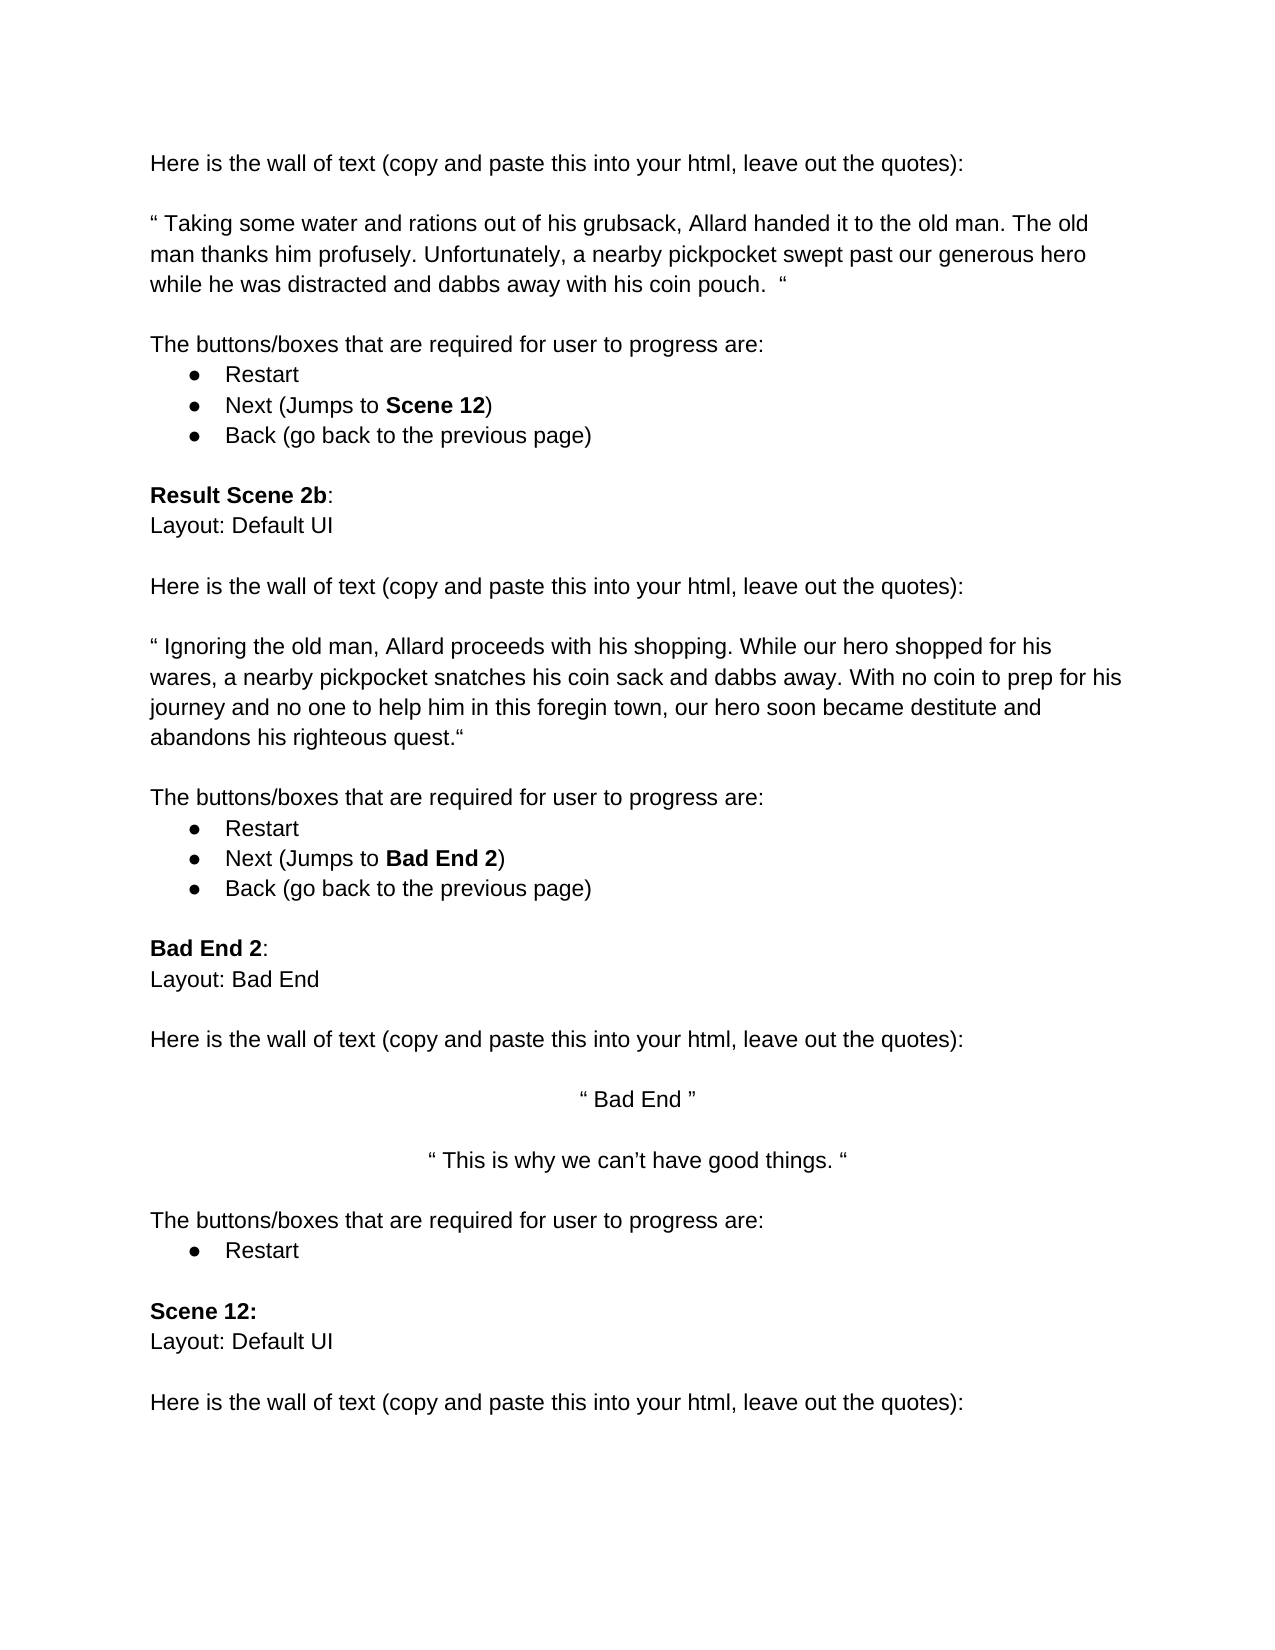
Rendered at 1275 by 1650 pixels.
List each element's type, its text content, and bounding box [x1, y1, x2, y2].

text The buttons/boxes that are required for user to progress are: [150, 1207, 1125, 1234]
text The buttons/boxes that are required for user to progress are: [150, 331, 1125, 358]
text “ Ignoring the old man, Allard proceeds with his shopping. While our hero shopped for his wares, a nearby pickpocket snatches his coin sack and dabbs away. With no coin to prep for his journey and no one to help him in this foregin town, our hero soon became destitute and abandons his righteous quest.“ [150, 633, 1125, 750]
list Next (Jumps to Bad End 2) [187, 845, 1125, 871]
text “ This is why we can’t have good things. “ [150, 1147, 1125, 1173]
list Restart [187, 1237, 1125, 1264]
text Here is the wall of text (copy and paste this into your html, leave out the quotes): [150, 150, 1125, 176]
text Result Scene 2b: [150, 482, 1125, 509]
text The buttons/boxes that are required for user to progress are: [150, 784, 1125, 811]
list Back (go back to the previous page) [187, 875, 1125, 901]
text Layout: Default UI [150, 512, 1125, 539]
text Here is the wall of text (copy and paste this into your html, leave out the quotes): [150, 573, 1125, 599]
text Scene 12: [150, 1298, 1125, 1324]
text Bad End 2: [150, 935, 1125, 962]
list Restart [187, 814, 1125, 841]
list Next (Jumps to Scene 12) [187, 392, 1125, 418]
text Layout: Bad End [150, 966, 1125, 992]
list Back (go back to the previous page) [187, 422, 1125, 448]
text Layout: Default UI [150, 1328, 1125, 1354]
list Restart [187, 361, 1125, 388]
text “ Bad End ” [150, 1086, 1125, 1113]
text Here is the wall of text (copy and paste this into your html, leave out the quotes): [150, 1026, 1125, 1052]
text Here is the wall of text (copy and paste this into your html, leave out the quotes): [150, 1388, 1125, 1415]
